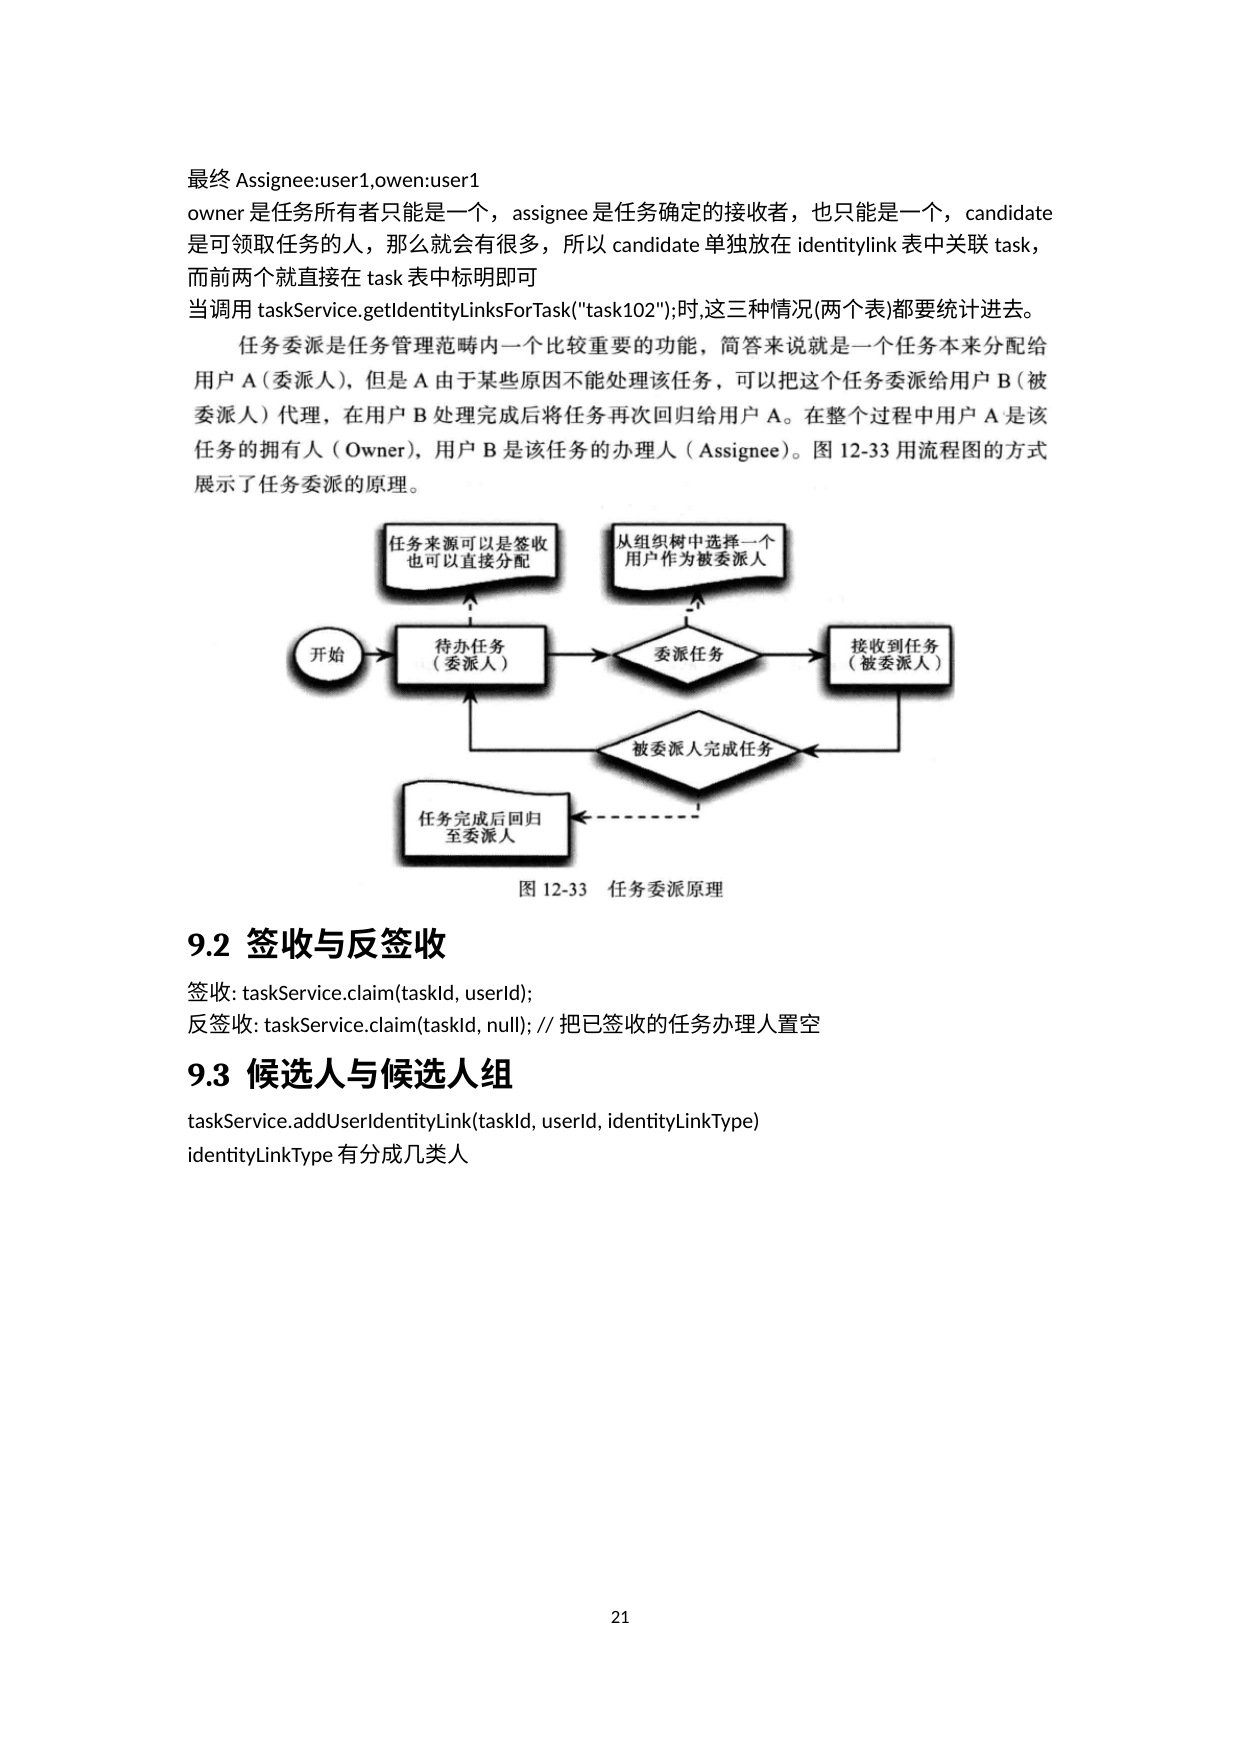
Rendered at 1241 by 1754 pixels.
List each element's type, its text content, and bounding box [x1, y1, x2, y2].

text identityLinkType有分成几类人 [187, 1137, 1053, 1169]
text 签收: taskService.claim(taskId, userId); [187, 974, 1053, 1007]
text 反签收: taskService.claim(taskId, null); // 把已签收的任务办理人置空 [187, 1007, 1053, 1039]
text owner是任务所有者只能是一个，assignee是任务确定的接收者，也只能是一个，candidate是可领取任务的人，那么就会有很多，所以candidate单独放在identitylink表中关联task，而前两个就直接在task表中标明即可 [187, 194, 1053, 292]
text 最终Assignee:user1,owen:user1 [187, 162, 1053, 194]
text 当调用taskService.getIdentityLinksForTask("task102");时,这三种情况(两个表)都要统计进去。 [187, 292, 1053, 324]
subtitle 签收与反签收 [187, 909, 1053, 974]
picture [187, 324, 1053, 904]
text taskService.addUserIdentityLink(taskId, userId, identityLinkType) [187, 1104, 1053, 1137]
subtitle 候选人与候选人组 [187, 1039, 1053, 1104]
